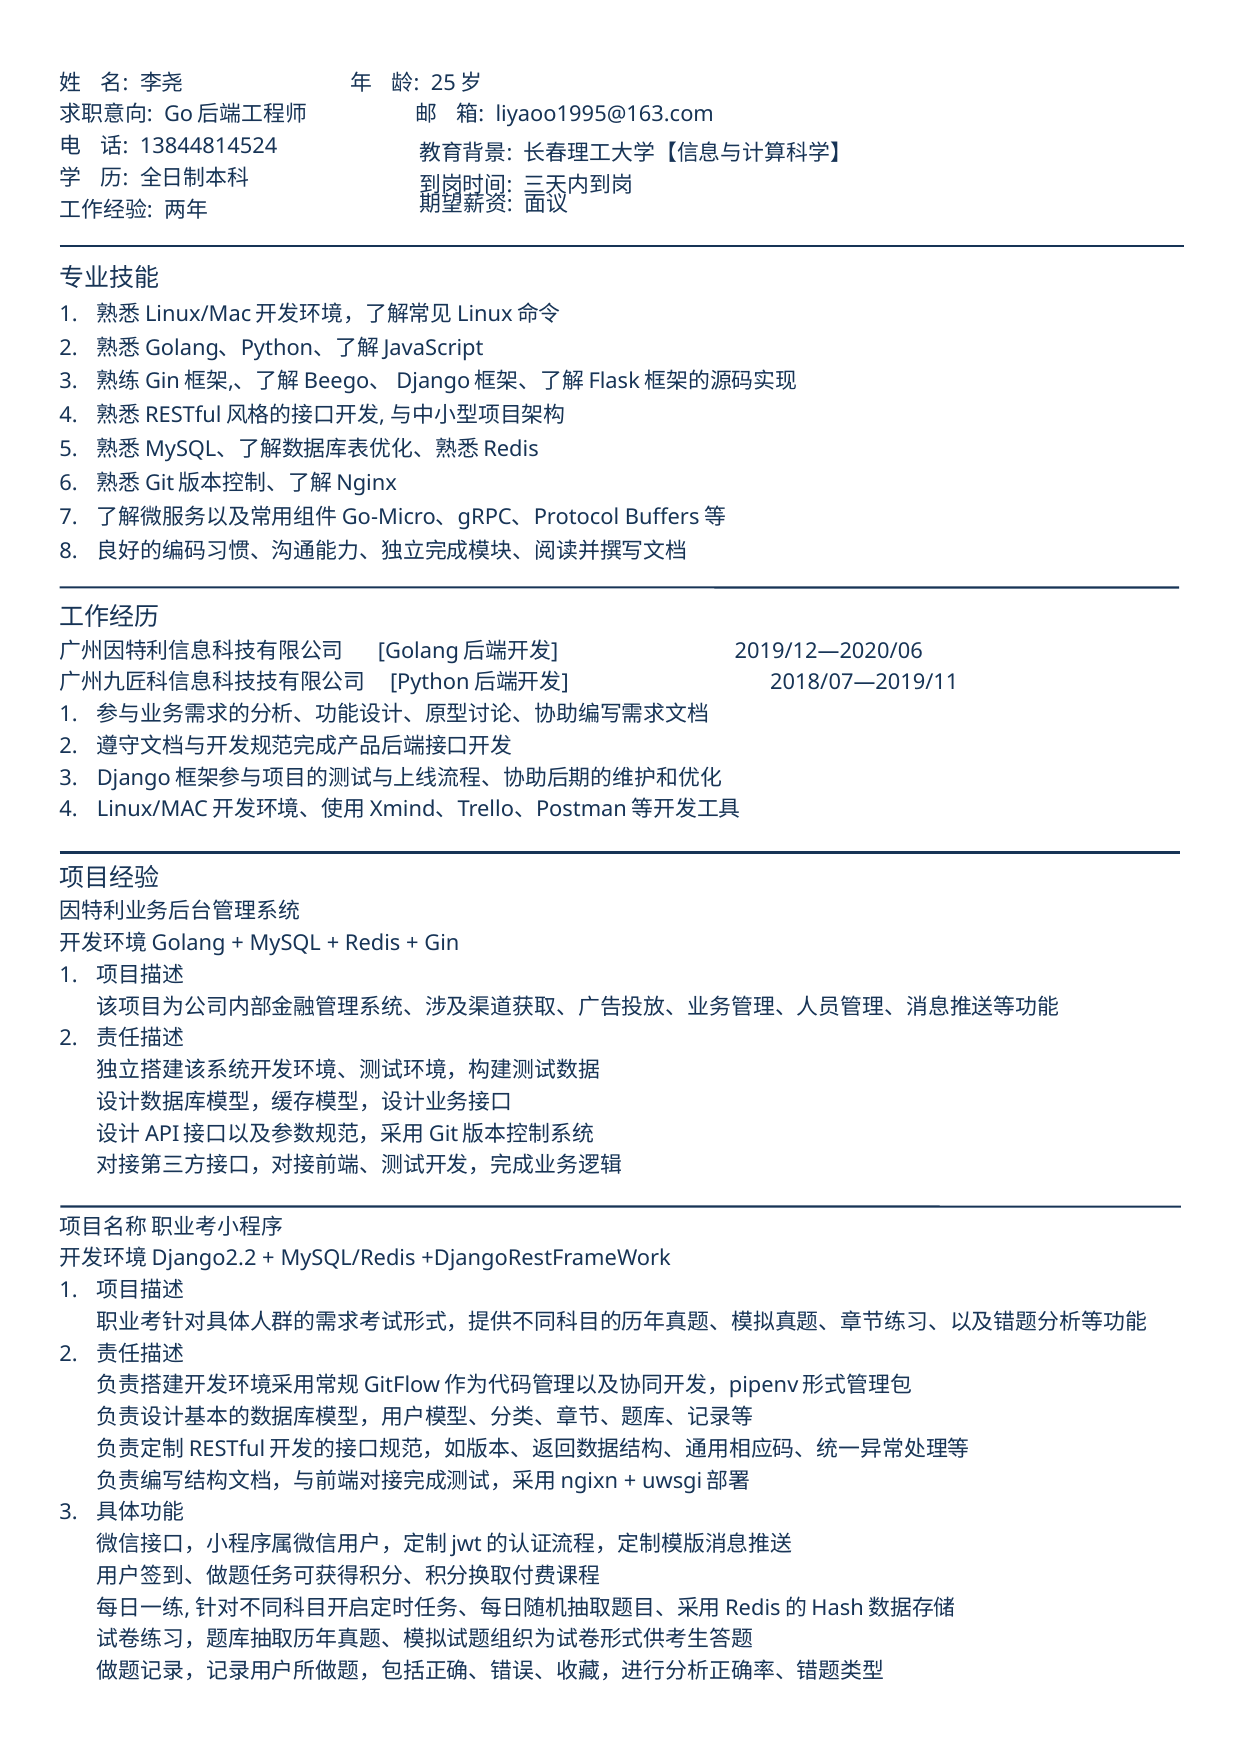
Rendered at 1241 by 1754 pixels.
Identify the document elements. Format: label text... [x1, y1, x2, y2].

text 对接第三方接口，对接前端、测试开发，完成业务逻辑 [97, 1147, 1181, 1179]
list 参与业务需求的分析、功能设计、原型讨论、协助编写需求文档 [59, 696, 1181, 728]
text 工作经验: 两年 [59, 192, 1181, 223]
list 负责定制RESTful开发的接口规范，如版本、返回数据结构、通用相应码、统一异常处理等 [97, 1431, 1181, 1463]
text 设计API接口以及参数规范，采用Git版本控制系统 [97, 1116, 1181, 1147]
list 试卷练习，题库抽取历年真题、模拟试题组织为试卷形式供考生答题 [97, 1621, 1181, 1653]
text 广州因特利信息科技有限公司 [Golang后端开发] 2019/12—2020/06 [59, 633, 1181, 664]
list 责任描述 [59, 1336, 1181, 1367]
list 熟悉MySQL、了解数据库表优化、熟悉Redis [59, 431, 1181, 463]
text 开发环境 Django2.2 + MySQL/Redis +DjangoRestFrameWork [59, 1240, 1181, 1272]
list 项目描述 [59, 957, 1181, 989]
list 熟练Gin框架,、了解Beego、 Django框架、了解Flask框架的源码实现 [59, 363, 1181, 395]
list 熟悉Git版本控制、了解Nginx [59, 465, 1181, 497]
list 具体功能 [59, 1494, 1181, 1526]
list Django框架参与项目的测试与上线流程、协助后期的维护和优化 [59, 760, 1181, 791]
list 负责搭建开发环境采用常规GitFlow作为代码管理以及协同开发，pipenv形式管理包 [97, 1367, 1181, 1399]
list 责任描述 [59, 1020, 1181, 1052]
list 负责设计基本的数据库模型，用户模型、分类、章节、题库、记录等 [97, 1399, 1181, 1431]
list 熟悉Linux/Mac开发环境，了解常见Linux命令 [59, 296, 1181, 327]
list 遵守文档与开发规范完成产品后端接口开发 [59, 728, 1181, 760]
text 设计数据库模型，缓存模型，设计业务接口 [97, 1084, 1181, 1116]
list 了解微服务以及常用组件Go-Micro、gRPC、Protocol Buffers等 [59, 499, 1181, 531]
list 职业考针对具体人群的需求考试形式，提供不同科目的历年真题、模拟真题、章节练习、以及错题分析等功能 [97, 1304, 1181, 1336]
text 广州九匠科信息科技技有限公司 [Python后端开发] 2018/07—2019/11 [59, 664, 1181, 696]
list 每日一练, 针对不同科目开启定时任务、每日随机抽取题目、采用Redis的Hash数据存储 [97, 1589, 1181, 1621]
list 微信接口，小程序属微信用户，定制jwt的认证流程，定制模版消息推送 [97, 1526, 1181, 1558]
list 做题记录，记录用户所做题，包括正确、错误、收藏，进行分析正确率、错题类型 [97, 1653, 1181, 1685]
list 用户签到、做题任务可获得积分、积分换取付费课程 [97, 1558, 1181, 1589]
text 独立搭建该系统开发环境、测试环境，构建测试数据 [97, 1052, 1181, 1084]
list 熟悉Golang、Python、了解JavaScript [59, 329, 1181, 361]
text 工作经历 [59, 596, 1181, 633]
list Linux/MAC开发环境、使用Xmind、Trello、Postman等开发工具 [59, 791, 1181, 823]
list 负责编写结构文档，与前端对接完成测试，采用ngixn + uwsgi部署 [97, 1463, 1181, 1494]
text 因特利业务后台管理系统 [59, 893, 1181, 925]
list 该项目为公司内部金融管理系统、涉及渠道获取、广告投放、业务管理、人员管理、消息推送等功能 [97, 989, 1181, 1020]
list 良好的编码习惯、沟通能力、独立完成模块、阅读并撰写文档 [59, 533, 1181, 564]
text 项目经验 [59, 857, 1181, 893]
list 熟悉RESTful风格的接口开发, 与中小型项目架构 [59, 397, 1181, 429]
text 求职意向: Go后端工程师 邮 箱: liyaoo1995@163.com [59, 96, 1181, 128]
text 专业技能 [59, 257, 1181, 294]
text 姓 名: 李尧 年 龄: 25岁 [59, 64, 1181, 96]
text 项目名称 职业考小程序 [59, 1209, 1181, 1240]
list 项目描述 [59, 1272, 1181, 1304]
text 学 历: 全日制本科 [59, 160, 1181, 192]
text 电 话: 13844814524 [59, 128, 1181, 160]
text 开发环境 Golang + MySQL + Redis + Gin [59, 925, 1181, 957]
